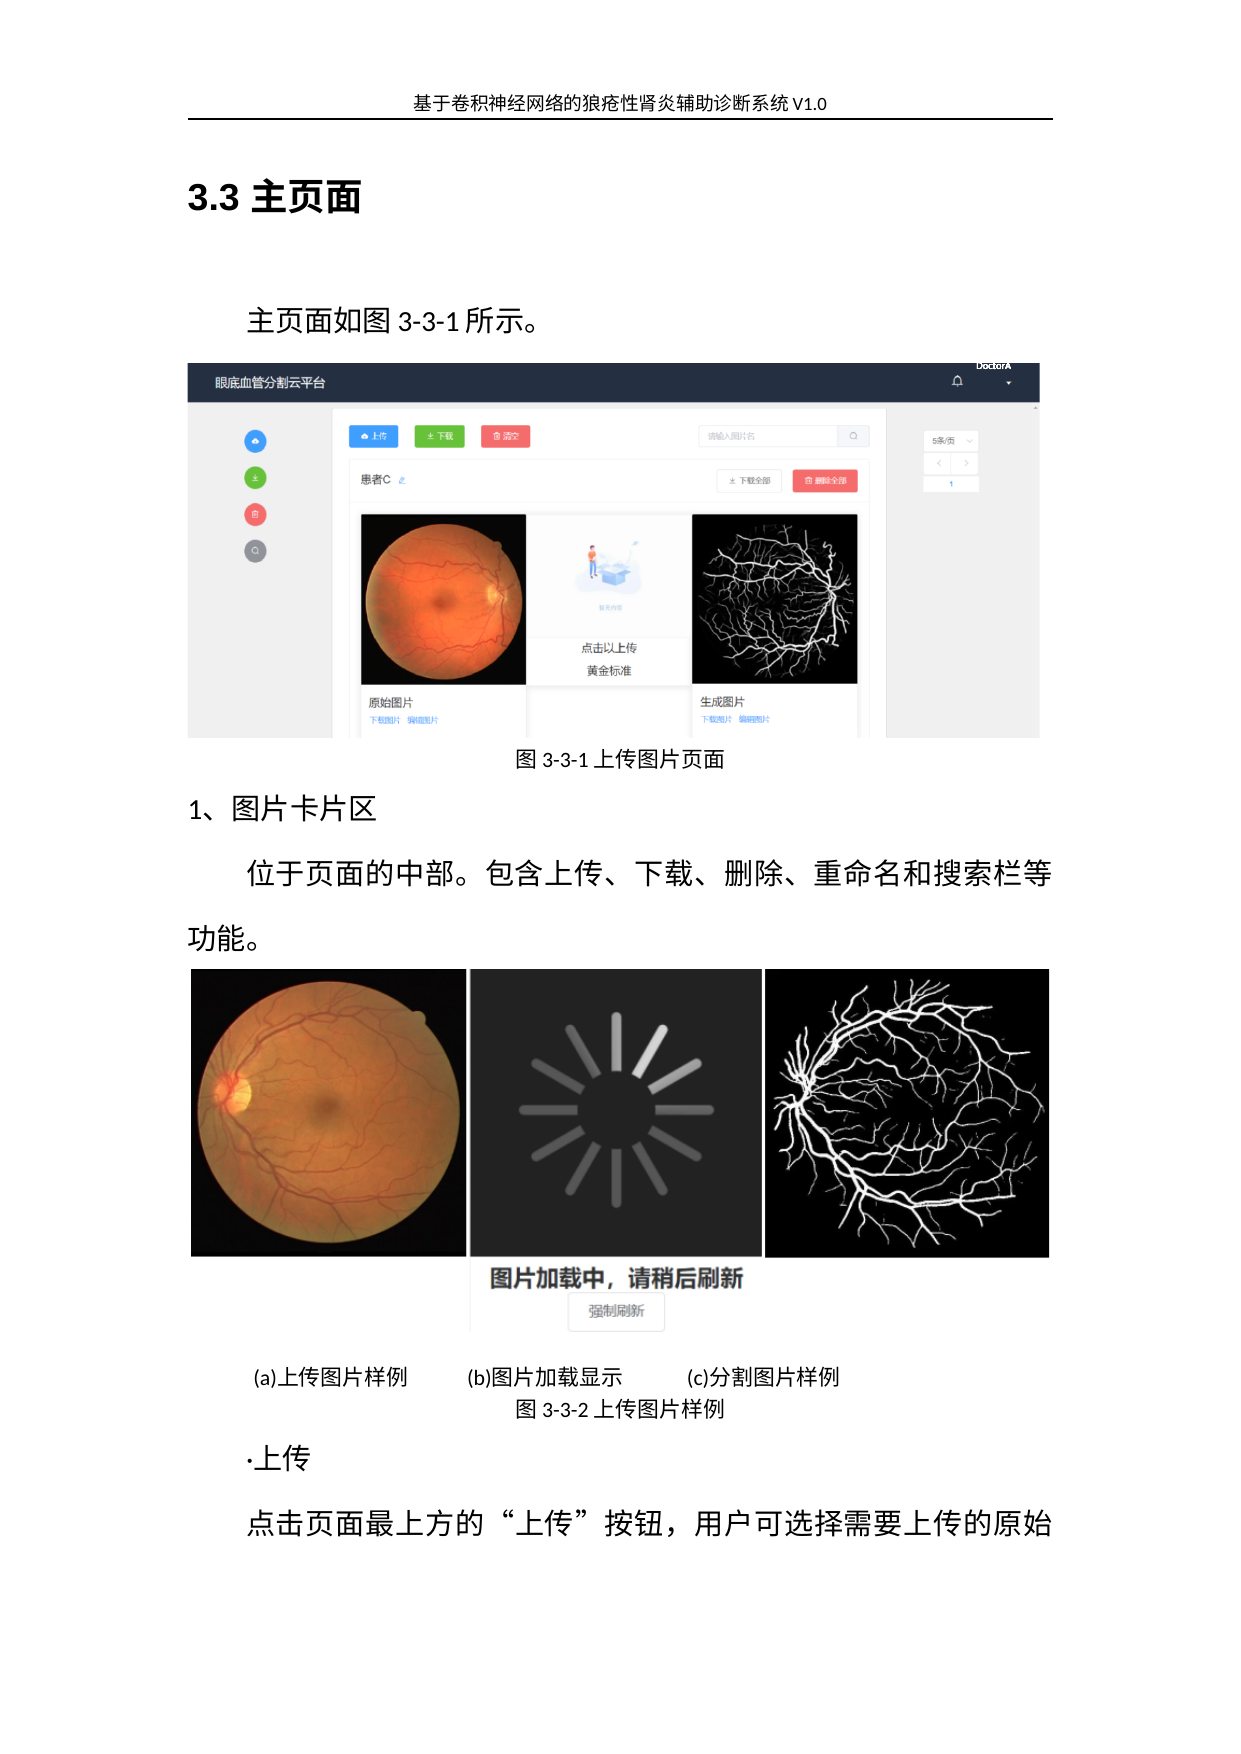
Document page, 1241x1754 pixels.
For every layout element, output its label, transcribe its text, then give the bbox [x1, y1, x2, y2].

text ·上传 [187, 1424, 1053, 1489]
text 主页面如图3-3-1所示。 [187, 287, 1053, 352]
picture [187, 363, 1040, 738]
text 位于页面的中部。包含上传、下载、删除、重命名和搜索栏等功能。 [187, 839, 1053, 969]
text 1、图片卡片区 [187, 774, 1053, 839]
subtitle 3.3 主页面 [187, 162, 1053, 227]
text 图3-3-2 上传图片样例 [187, 1392, 1053, 1424]
picture [191, 969, 1050, 1332]
text 图3-3-1 上传图片页面 [187, 742, 1053, 774]
text (a)上传图片样例 (b)图片加载显示 (c)分割图片样例 [187, 1359, 1053, 1392]
